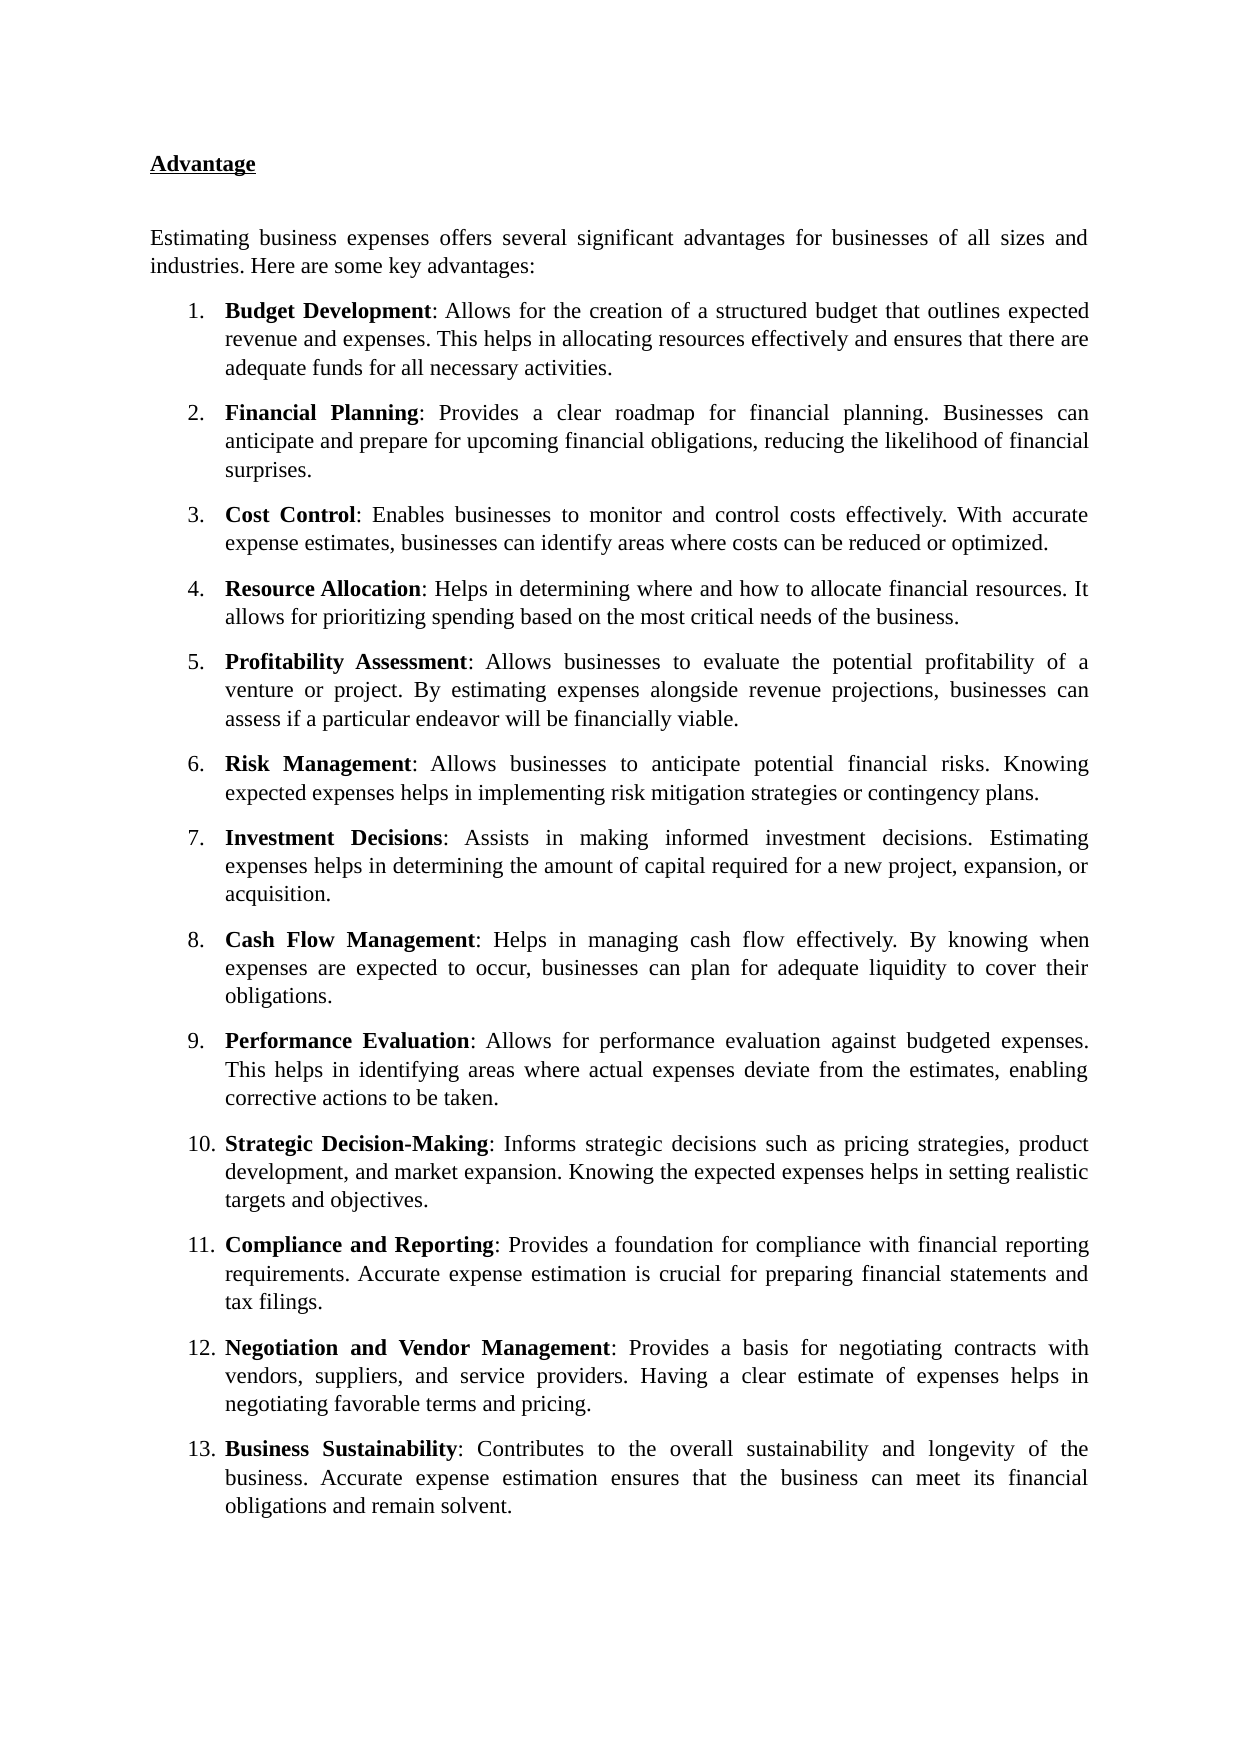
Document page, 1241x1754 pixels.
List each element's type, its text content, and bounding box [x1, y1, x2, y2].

list Financial Planning: Provides a clear roadmap for financial planning. Businesses can anticipate and prepare for upcoming financial obligations, reducing the likelihood of financial surprises. [187, 399, 1090, 482]
list Resource Allocation: Helps in determining where and how to allocate financial resources. It allows for prioritizing spending based on the most critical needs of the business. [187, 574, 1090, 629]
text Advantage [150, 150, 1090, 176]
list Budget Development: Allows for the creation of a structured budget that outlines expected revenue and expenses. This helps in allocating resources effectively and ensures that there are adequate funds for all necessary activities. [187, 297, 1090, 380]
list Cash Flow Management: Helps in managing cash flow effectively. By knowing when expenses are expected to occur, businesses can plan for adequate liquidity to cover their obligations. [187, 926, 1090, 1009]
list Risk Management: Allows businesses to anticipate potential financial risks. Knowing expected expenses helps in implementing risk mitigation strategies or contingency plans. [187, 750, 1090, 805]
list Business Sustainability: Contributes to the overall sustainability and longevity of the business. Accurate expense estimation ensures that the business can meet its financial obligations and remain solvent. [187, 1436, 1090, 1519]
list Performance Evaluation: Allows for performance evaluation against budgeted expenses. This helps in identifying areas where actual expenses deviate from the estimates, enabling corrective actions to be taken. [187, 1028, 1090, 1111]
list Strategic Decision-Making: Informs strategic decisions such as pricing strategies, product development, and market expansion. Knowing the expected expenses helps in setting realistic targets and objectives. [187, 1129, 1090, 1213]
text Estimating business expenses offers several significant advantages for businesses of all sizes and industries. Here are some key advantages: [150, 195, 1090, 278]
list Negotiation and Vendor Management: Provides a basis for negotiating contracts with vendors, suppliers, and service providers. Having a clear estimate of expenses helps in negotiating favorable terms and pricing. [187, 1333, 1090, 1417]
list Investment Decisions: Assists in making informed investment decisions. Estimating expenses helps in determining the amount of capital required for a new project, expansion, or acquisition. [187, 824, 1090, 907]
list Cost Control: Enables businesses to monitor and control costs effectively. With accurate expense estimates, businesses can identify areas where costs can be reduced or optimized. [187, 501, 1090, 556]
list Compliance and Reporting: Provides a foundation for compliance with financial reporting requirements. Accurate expense estimation is crucial for preparing financial statements and tax filings. [187, 1232, 1090, 1315]
list Profitability Assessment: Allows businesses to evaluate the potential profitability of a venture or project. By estimating expenses alongside revenue projections, businesses can assess if a particular endeavor will be financially viable. [187, 648, 1090, 731]
